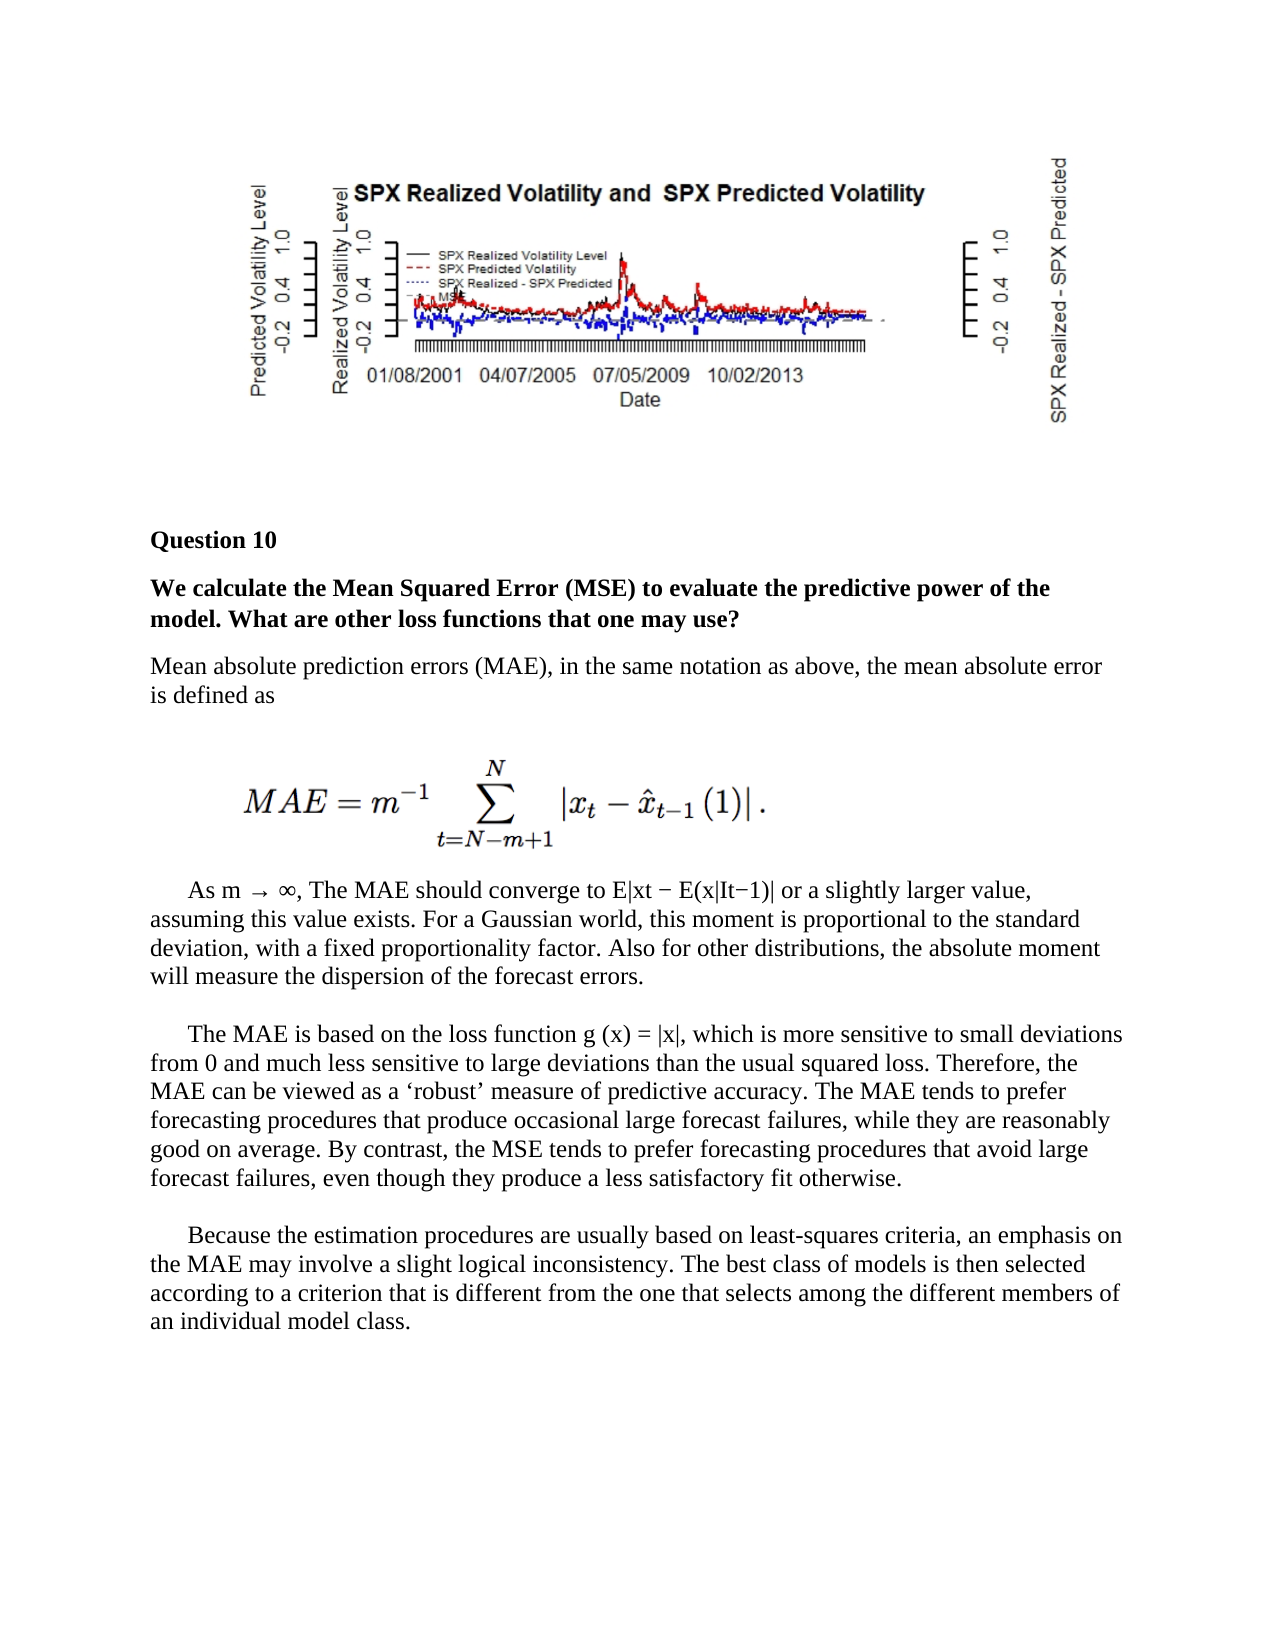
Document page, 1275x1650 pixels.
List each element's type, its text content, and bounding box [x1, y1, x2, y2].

picture [150, 737, 828, 876]
text Mean absolute prediction errors (MAE), in the same notation as above, the mean absolute error is defined as [150, 651, 1125, 709]
text Question 10 [150, 525, 1125, 554]
text Because the estimation procedures are usually based on least-squares criteria, an emphasis on the MAE may involve a slight logical inconsistency. The best class of models is then selected according to a criterion that is different from the one that selects among the different members of an individual model class. [150, 1220, 1125, 1335]
picture [150, 150, 1125, 459]
text As m → ∞, The MAE should converge to E|xt − E(x|It−1)| or a slightly larger value, assuming this value exists. For a Gaussian world, this moment is proportional to the standard deviation, with a fixed proportionality factor. Also for other distributions, the absolute moment will measure the dispersion of the forecast errors. [150, 875, 1125, 990]
text We calculate the Mean Squared Error (MSE) to evaluate the predictive power of the model. What are other loss functions that one may use? [150, 573, 1125, 632]
text The MAE is based on the loss function g (x) = |x|, which is more sensitive to small deviations from 0 and much less sensitive to large deviations than the usual squared loss. Therefore, the MAE can be viewed as a ‘robust’ measure of predictive accuracy. The MAE tends to prefer forecasting procedures that produce occasional large forecast failures, while they are reasonably good on average. By contrast, the MSE tends to prefer forecasting procedures that avoid large forecast failures, even though they produce a less satisfactory fit otherwise. [150, 1019, 1125, 1191]
